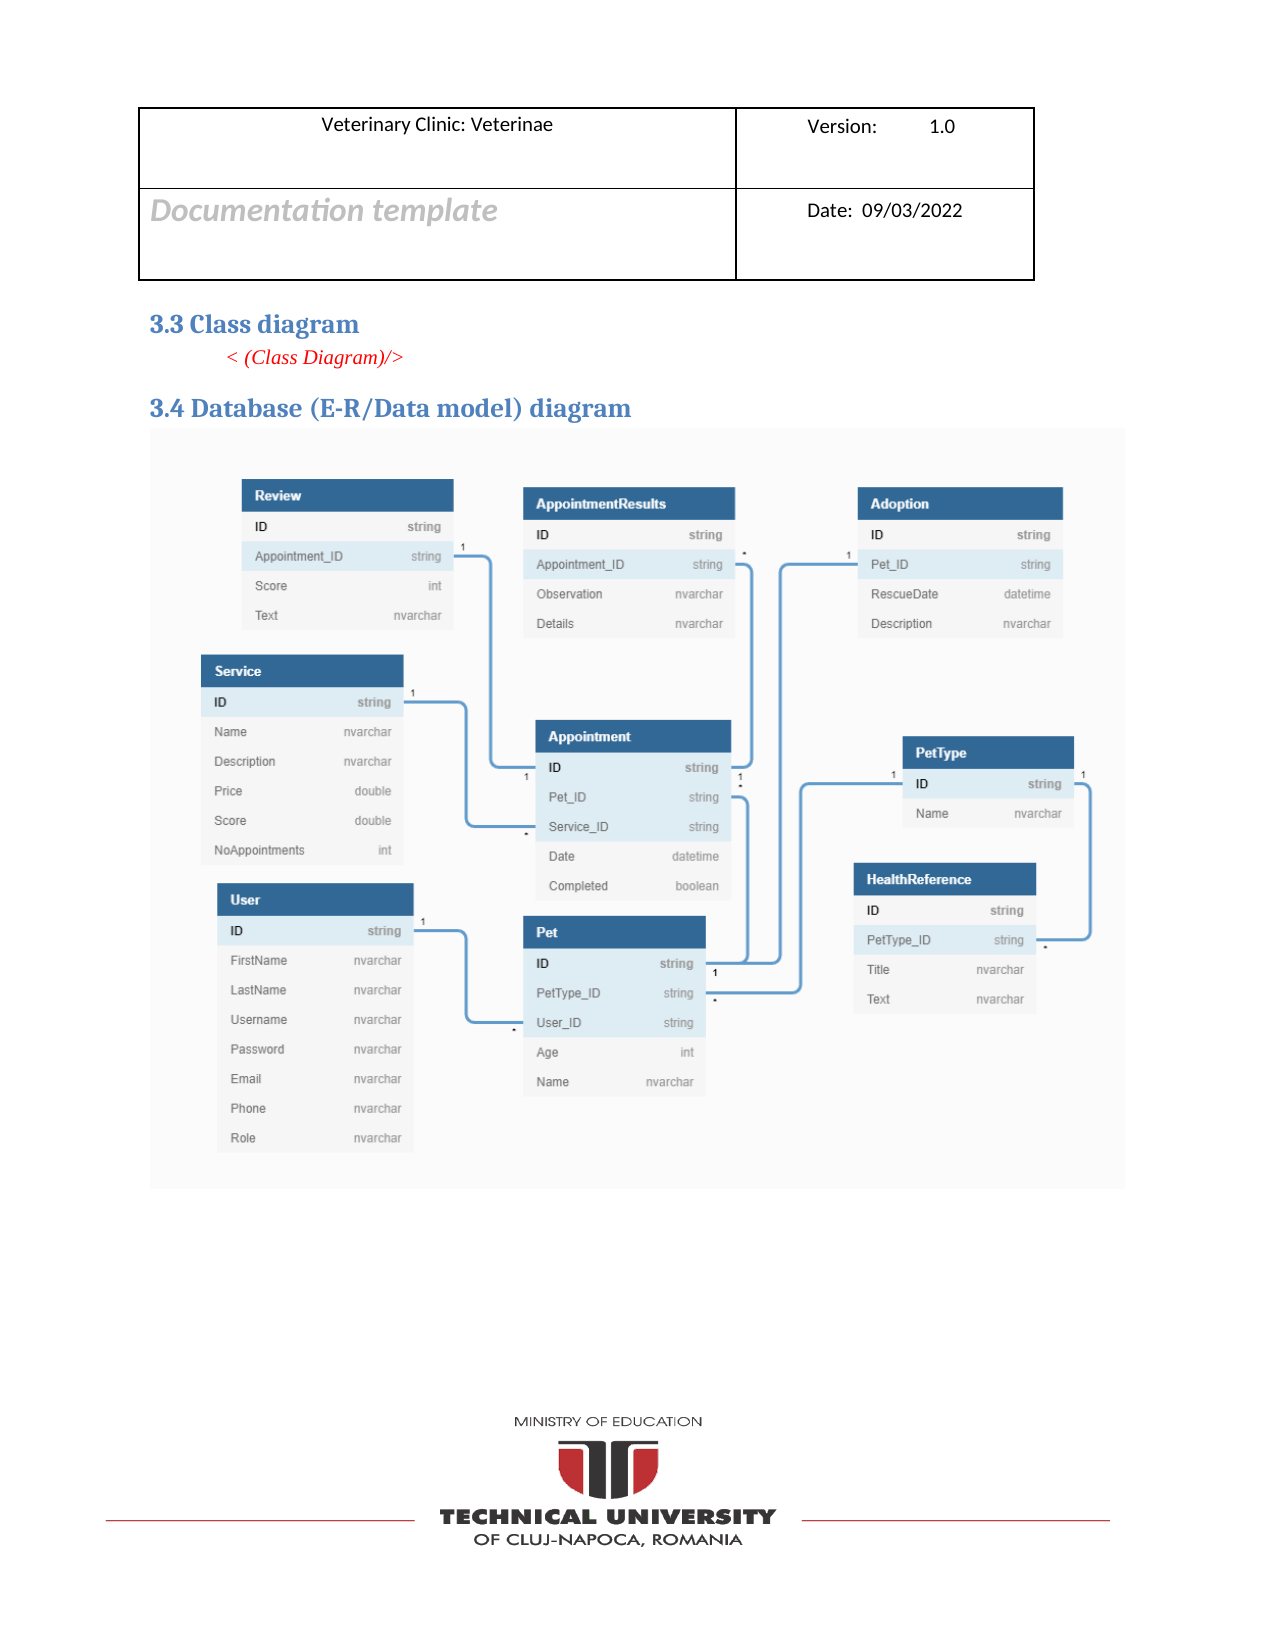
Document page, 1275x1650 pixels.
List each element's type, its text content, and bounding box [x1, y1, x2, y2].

subtitle 3.4 Database (E-R/Data model) diagram [150, 393, 1125, 424]
picture [150, 428, 1125, 1189]
picture [105, 1417, 1111, 1547]
text < (Class Diagram)/> [150, 345, 1125, 369]
subtitle 3.3 Class diagram [150, 309, 1125, 340]
